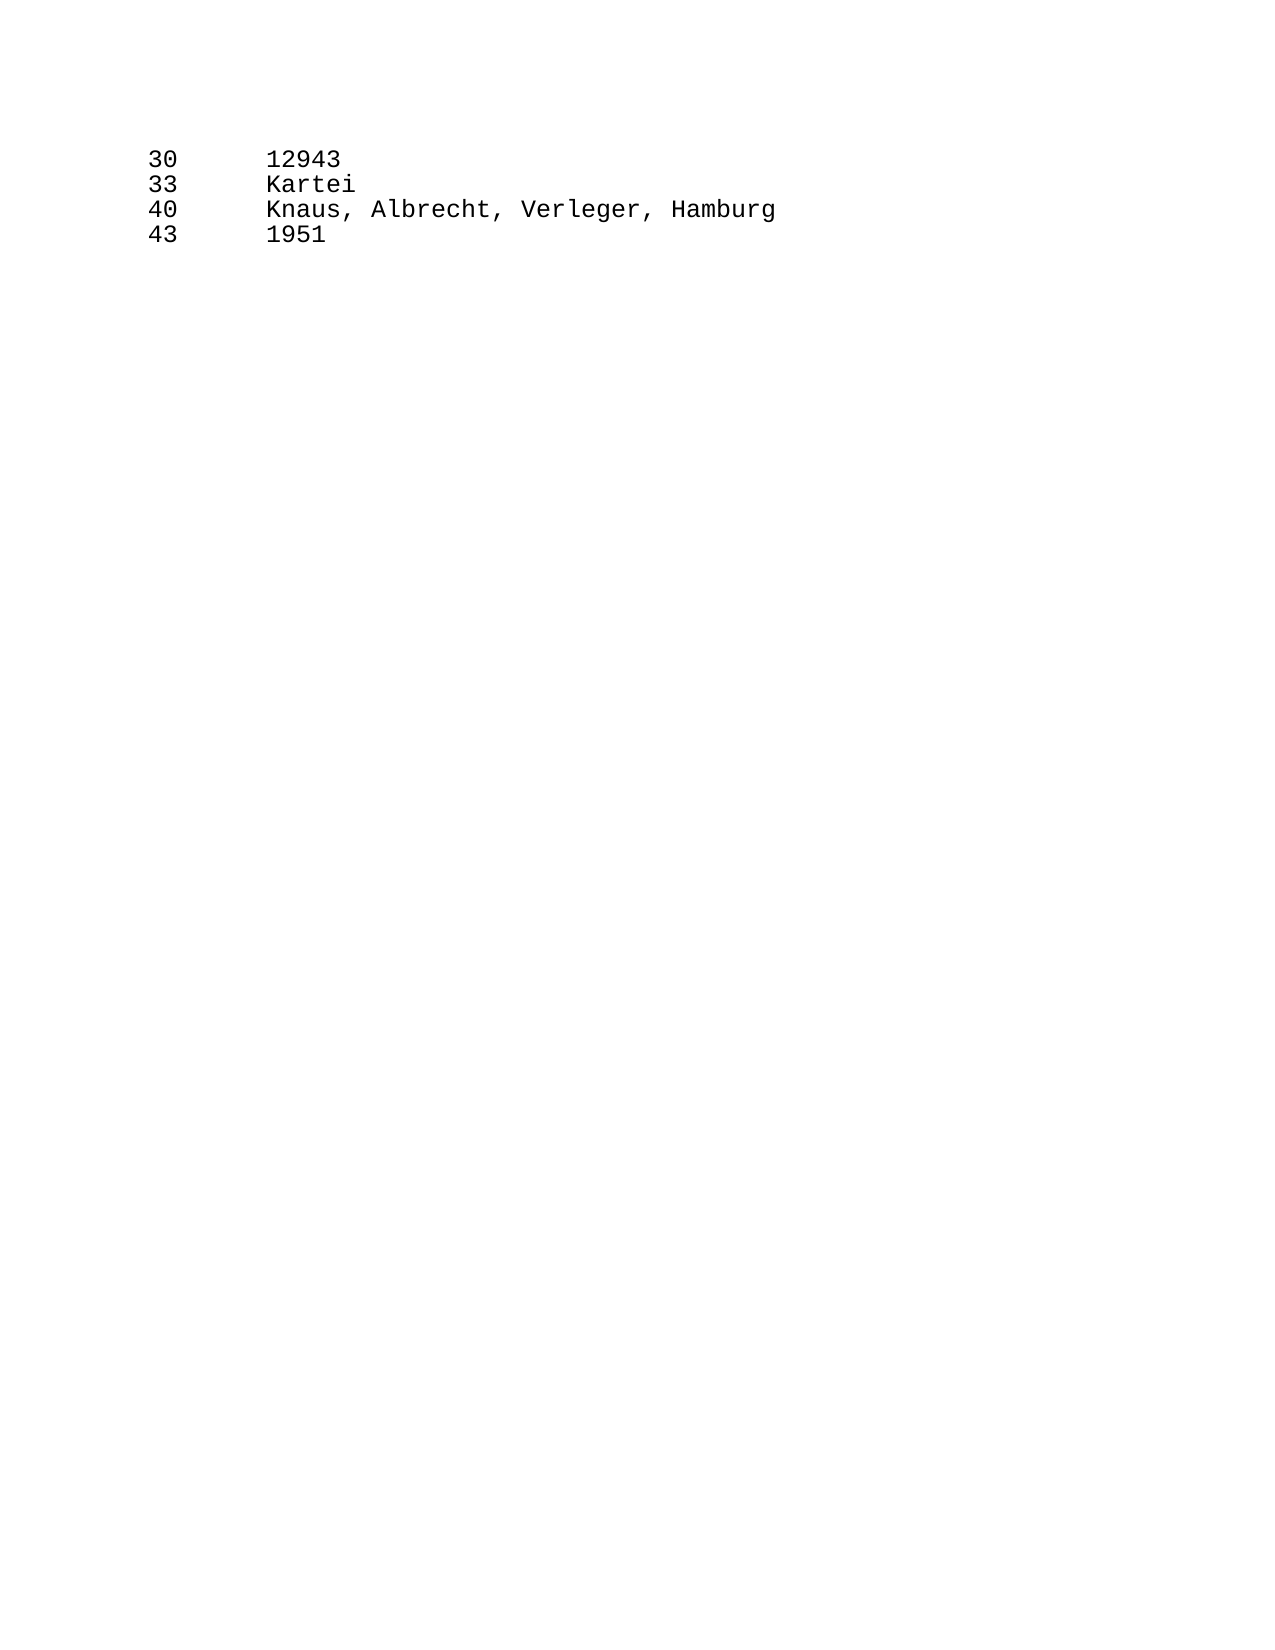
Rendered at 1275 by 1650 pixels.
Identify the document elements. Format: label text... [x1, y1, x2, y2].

text 33 Kartei [148, 173, 1127, 198]
text 30 12943 [148, 148, 1127, 173]
text 40 p[1{Knaus}, 2{Albrecht}, 5{Verleger}, 6{o[Hamburg]o}]p [148, 198, 1127, 223]
text 43 1951 [148, 223, 1127, 248]
